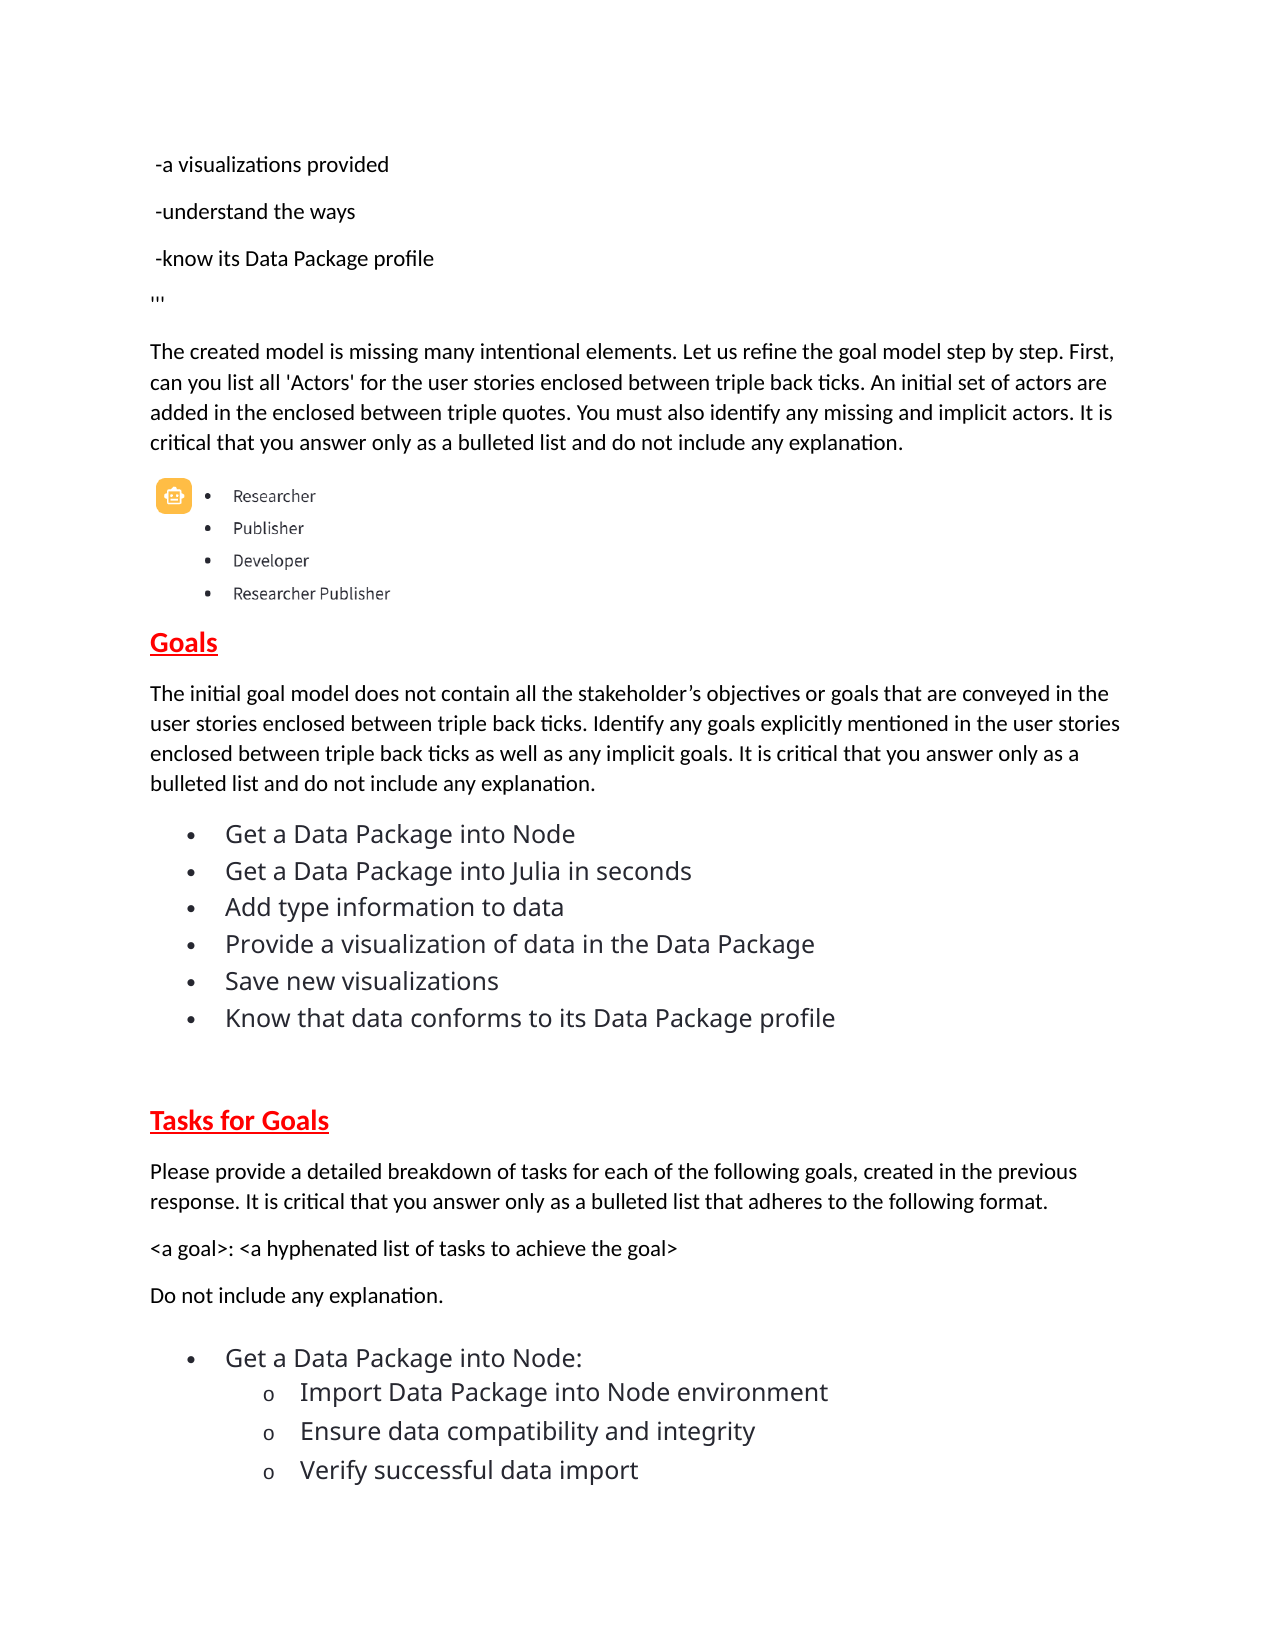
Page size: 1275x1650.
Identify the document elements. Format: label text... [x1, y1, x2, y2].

text Goals [150, 624, 1125, 659]
text Please provide a detailed breakdown of tasks for each of the following goals, created in the previous response. It is critical that you answer only as a bulleted list that adheres to the following format. [150, 1157, 1125, 1215]
text -know its Data Package profile [150, 244, 1125, 272]
text ''' [150, 291, 1125, 319]
text -understand the ways [150, 197, 1125, 225]
text -a visualizations provided [150, 150, 1125, 178]
list Get a Data Package into Julia in seconds [187, 853, 1125, 887]
list Add type information to data [187, 890, 1125, 924]
list Save new visualizations [187, 963, 1125, 998]
list Provide a visualization of data in the Data Package [187, 927, 1125, 961]
list Import Data Package into Node environment [262, 1374, 1125, 1408]
list Know that data conforms to its Data Package profile [187, 1000, 1125, 1034]
picture [150, 475, 394, 605]
list Verify successful data import [262, 1452, 1125, 1487]
text Tasks for Goals [150, 1102, 1125, 1137]
list Get a Data Package into Node: [187, 1340, 1125, 1374]
text <a goal>: <a hyphenated list of tasks to achieve the goal> [150, 1234, 1125, 1262]
text Do not include any explanation. [150, 1281, 1125, 1309]
list Get a Data Package into Node [187, 816, 1125, 851]
text The created model is missing many intentional elements. Let us refine the goal model step by step. First, can you list all 'Actors' for the user stories enclosed between triple back ticks. An initial set of actors are added in the enclosed between triple quotes. You must also identify any missing and implicit actors. It is critical that you answer only as a bulleted list and do not include any explanation. [150, 337, 1125, 456]
text The initial goal model does not contain all the stakeholder’s objectives or goals that are conveyed in the user stories enclosed between triple back ticks. Identify any goals explicitly mentioned in the user stories enclosed between triple back ticks as well as any implicit goals. It is critical that you answer only as a bulleted list and do not include any explanation. [150, 679, 1125, 798]
list Ensure data compatibility and integrity [262, 1413, 1125, 1447]
